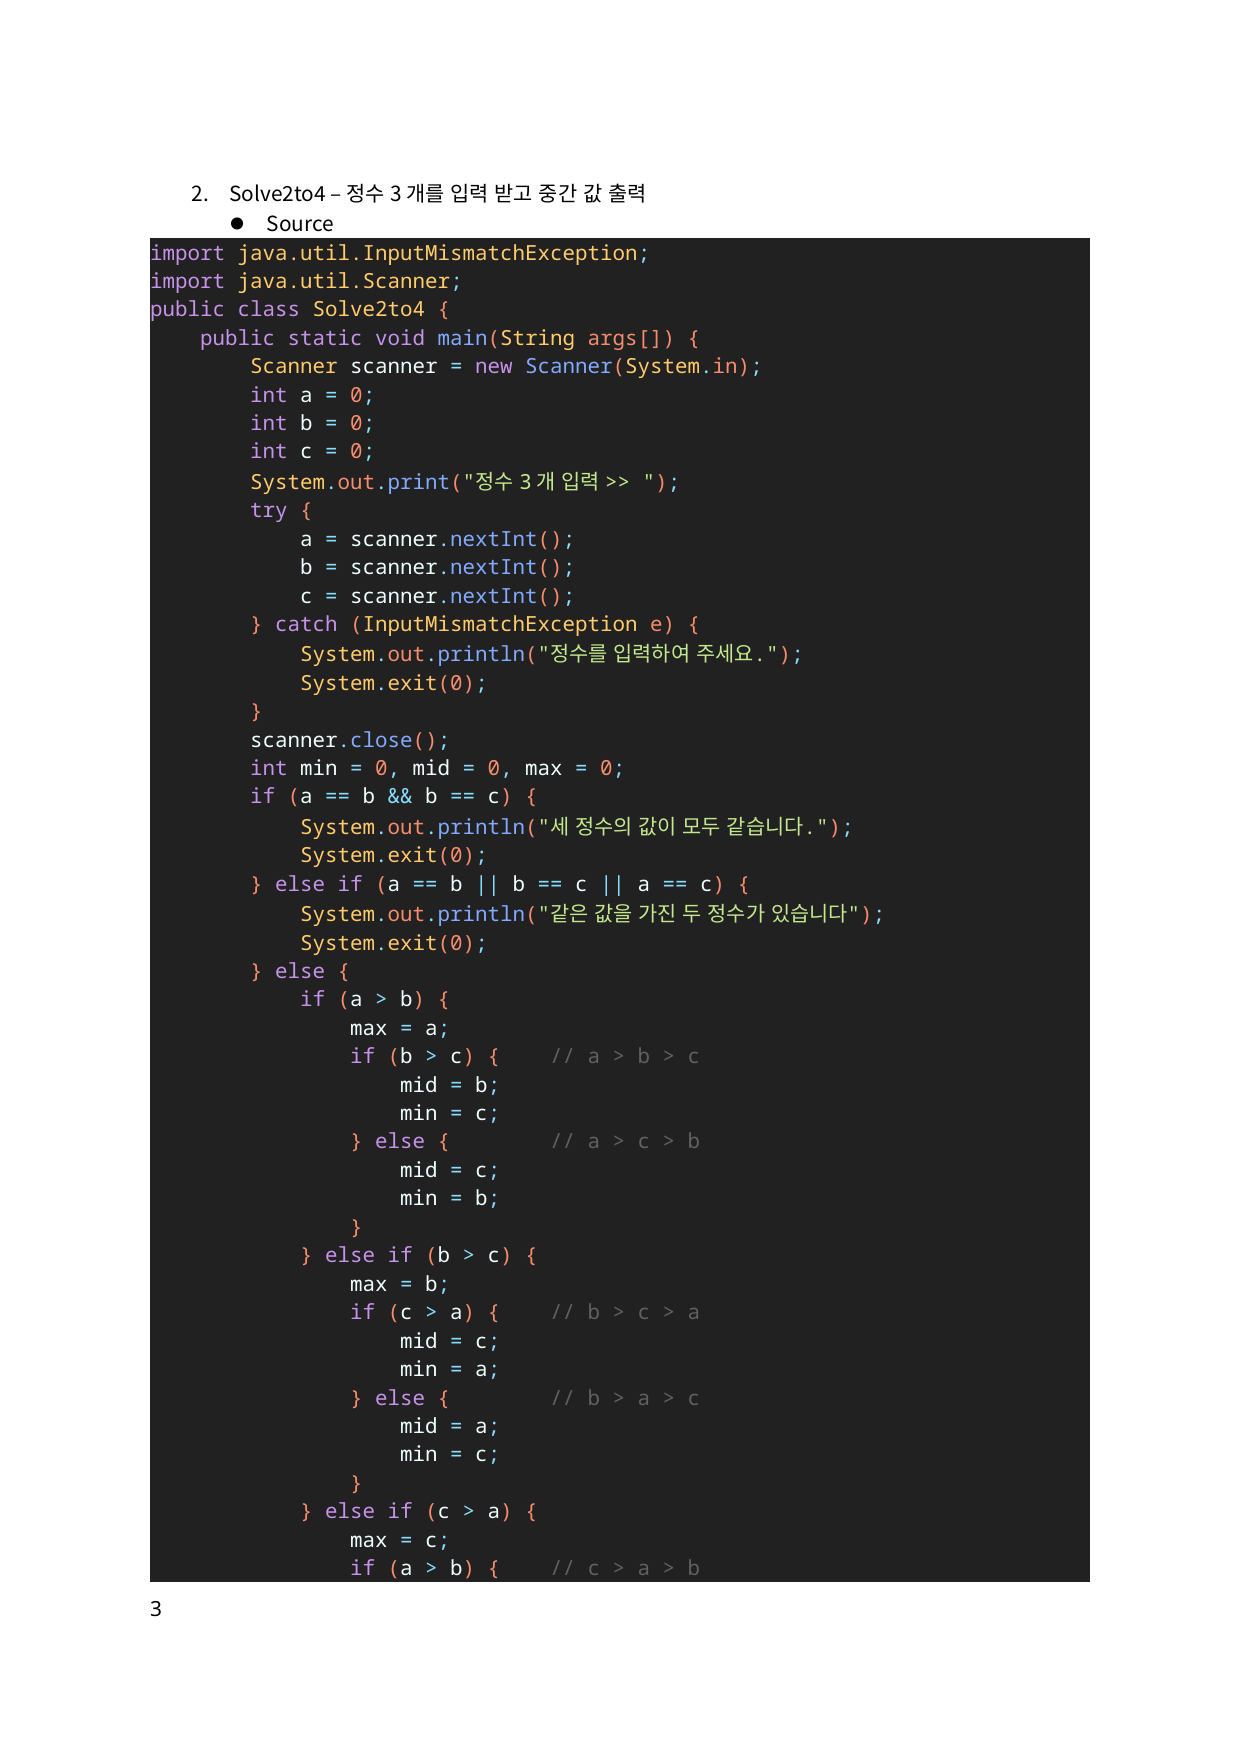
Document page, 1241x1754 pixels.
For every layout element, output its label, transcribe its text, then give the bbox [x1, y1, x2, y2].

list Solve2to4 – 정수 3개를 입력 받고 중간 값 출력 [192, 177, 1090, 207]
list Source [229, 207, 1090, 238]
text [150, 238, 1090, 1582]
